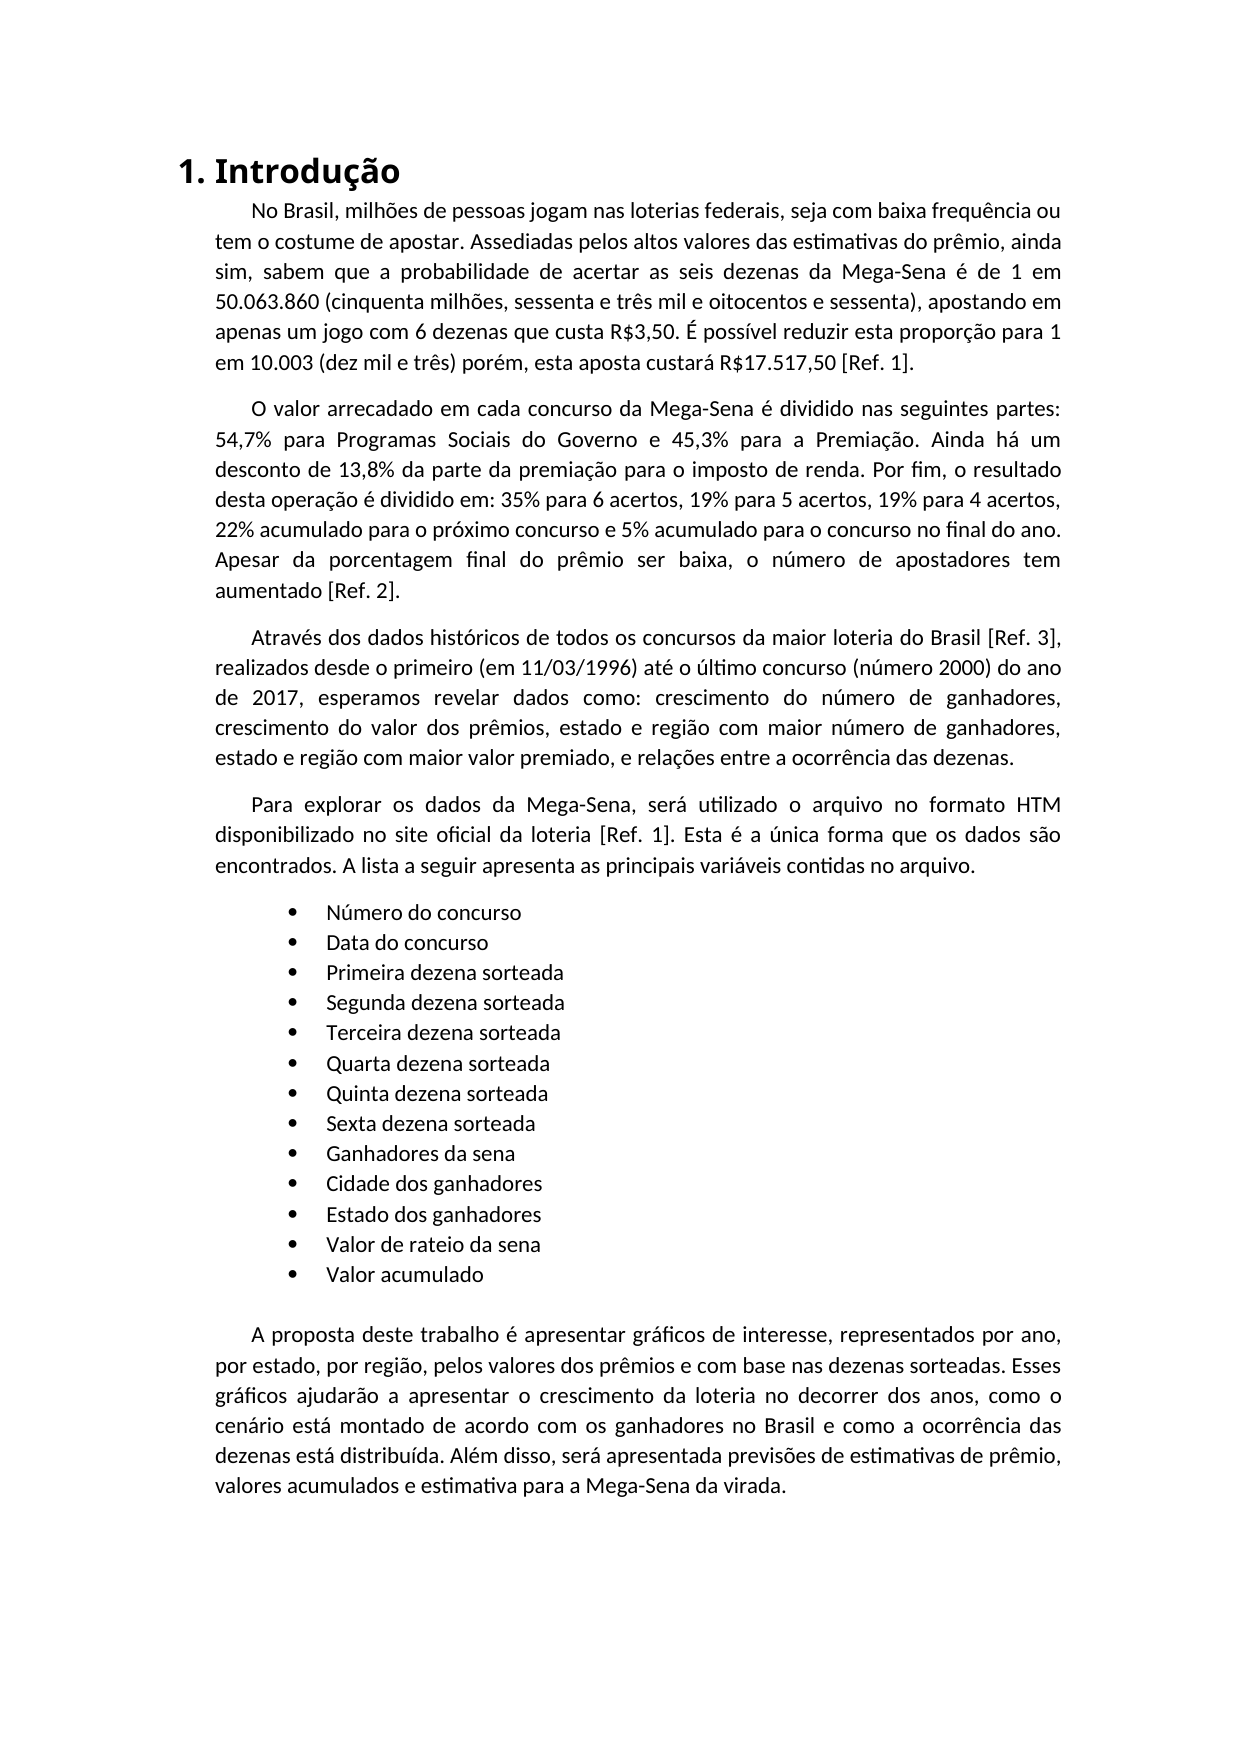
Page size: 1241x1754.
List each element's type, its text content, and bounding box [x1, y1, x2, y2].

list Segunda dezena sorteada [288, 988, 1063, 1016]
list Sexta dezena sorteada [288, 1109, 1063, 1137]
list Estado dos ganhadores [288, 1200, 1063, 1228]
list Cidade dos ganhadores [288, 1169, 1063, 1197]
text O valor arrecadado em cada concurso da Mega-Sena é dividido nas seguintes partes: 54,7% para Programas Sociais do Governo e 45,3% para a Premiação. Ainda há um desconto de 13,8% da parte da premiação para o imposto de renda. Por fim, o resultado desta operação é dividido em: 35% para 6 acertos, 19% para 5 acertos, 19% para 4 acertos, 22% acumulado para o próximo concurso e 5% acumulado para o concurso no final do ano. Apesar da porcentagem final do prêmio ser baixa, o número de apostadores tem aumentado [Ref. 2]. [215, 394, 1063, 604]
list Número do concurso [288, 898, 1063, 926]
text No Brasil, milhões de pessoas jogam nas loterias federais, seja com baixa frequência ou tem o costume de apostar. Assediadas pelos altos valores das estimativas do prêmio, ainda sim, sabem que a probabilidade de acertar as seis dezenas da Mega-Sena é de 1 em 50.063.860 (cinquenta milhões, sessenta e três mil e oitocentos e sessenta), apostando em apenas um jogo com 6 dezenas que custa R$3,50. É possível reduzir esta proporção para 1 em 10.003 (dez mil e três) porém, esta aposta custará R$17.517,50 [Ref. 1]. [215, 197, 1063, 376]
list Data do concurso [288, 928, 1063, 956]
subtitle Introdução [177, 148, 1063, 193]
list Primeira dezena sorteada [288, 958, 1063, 986]
text Para explorar os dados da Mega-Sena, será utilizado o arquivo no formato HTM disponibilizado no site oficial da loteria [Ref. 1]. Esta é a única forma que os dados são encontrados. A lista a seguir apresenta as principais variáveis contidas no arquivo. [215, 790, 1063, 879]
list Quinta dezena sorteada [288, 1079, 1063, 1107]
list Ganhadores da sena [288, 1139, 1063, 1167]
list Valor de rateio da sena [288, 1230, 1063, 1258]
text Através dos dados históricos de todos os concursos da maior loteria do Brasil [Ref. 3], realizados desde o primeiro (em 11/03/1996) até o último concurso (número 2000) do ano de 2017, esperamos revelar dados como: crescimento do número de ganhadores, crescimento do valor dos prêmios, estado e região com maior número de ganhadores, estado e região com maior valor premiado, e relações entre a ocorrência das dezenas. [215, 623, 1063, 771]
list Terceira dezena sorteada [288, 1018, 1063, 1046]
list Quarta dezena sorteada [288, 1049, 1063, 1077]
list A proposta deste trabalho é apresentar gráficos de interesse, representados por ano, por estado, por região, pelos valores dos prêmios e com base nas dezenas sorteadas. Esses gráficos ajudarão a apresentar o crescimento da loteria no decorrer dos anos, como o cenário está montado de acordo com os ganhadores no Brasil e como a ocorrência das dezenas está distribuída. Além disso, será apresentada previsões de estimativas de prêmio, valores acumulados e estimativa para a Mega-Sena da virada. [215, 1321, 1063, 1499]
list Valor acumulado [288, 1260, 1063, 1288]
